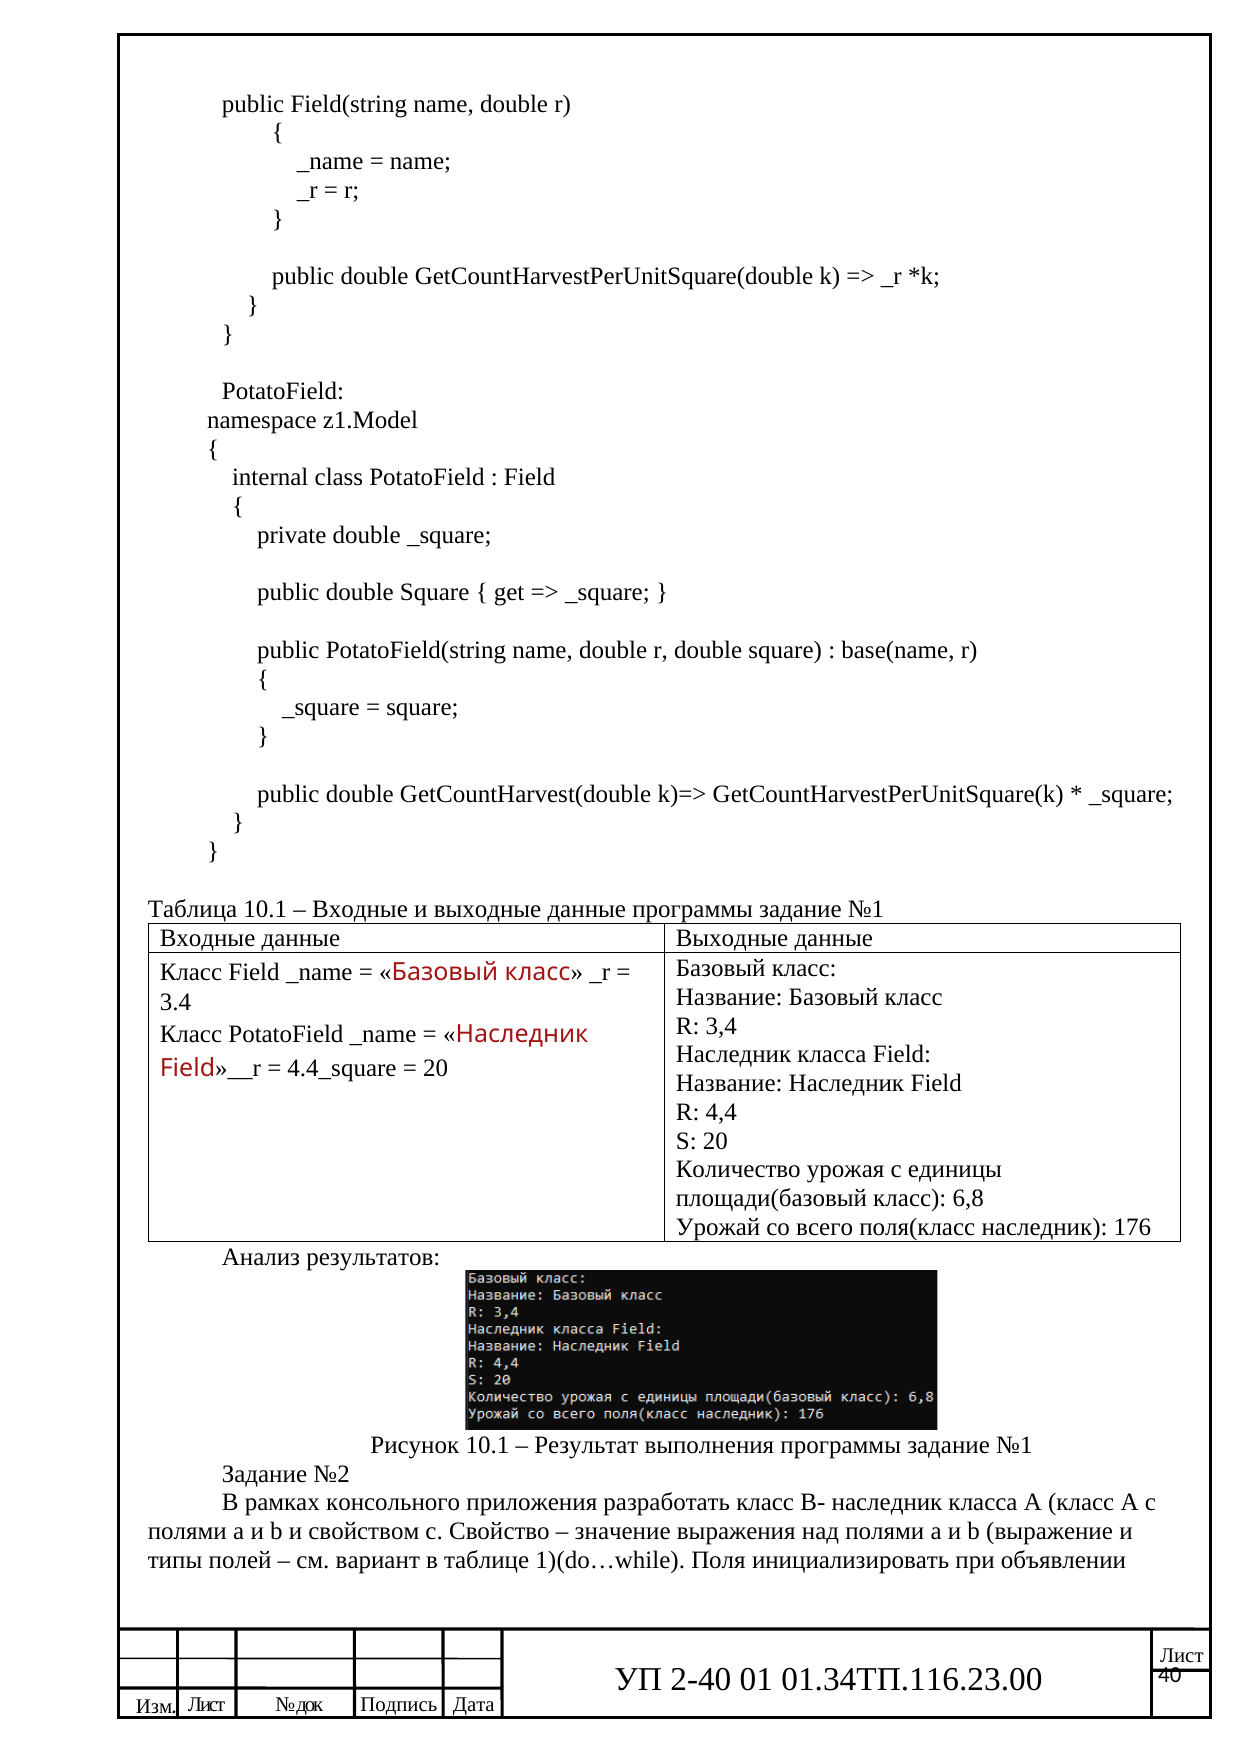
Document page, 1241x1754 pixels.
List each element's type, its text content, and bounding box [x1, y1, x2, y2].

table_cell Базовый класс: Название: Базовый класс R: 3,4 Наследник класса Field: Название: Наследник Field R: 4,4 S: 20 Количество урожая с единицы площади(базовый класс): 6,8 Урожай со всего поля(класс наследник): 176 [665, 953, 1180, 1241]
text } [148, 721, 1181, 750]
text _name = name; [148, 146, 1181, 175]
text public PotatoField(string name, double r, double square) : base(name, r) [148, 635, 1181, 664]
text public double Square { get => _square; } [148, 577, 1181, 606]
text namespace z1.Model [148, 405, 1181, 434]
text private double _square; [148, 520, 1181, 549]
text PotatoField: [148, 376, 1181, 405]
text } [148, 319, 1181, 347]
text } [148, 807, 1181, 836]
text internal class PotatoField : Field [148, 462, 1181, 491]
text public double GetCountHarvest(double k)=> GetCountHarvestPerUnitSquare(k) * _square; [148, 779, 1181, 807]
picture [465, 1270, 938, 1430]
table_cell Класс Field _name = «Базовый класс» _r = 3.4 Класс PotatoField _name = «Наследник Field»__r = 4.4_square = 20 [149, 953, 664, 1241]
text { [148, 117, 1181, 146]
text Задание №2 [148, 1459, 1181, 1487]
text Анализ результатов: [148, 1242, 1181, 1271]
table_header Выходные данные [665, 924, 1180, 952]
text { [148, 664, 1181, 692]
text _square = square; [148, 692, 1181, 721]
text { [148, 434, 1181, 462]
text Рисунок 10.1 – Результат выполнения программы задание №1 [148, 1430, 1181, 1459]
text public double GetCountHarvestPerUnitSquare(double k) => _r *k; [148, 261, 1181, 290]
text _r = r; [148, 175, 1181, 204]
text } [148, 836, 1181, 865]
text } [148, 290, 1181, 319]
text public Field(string name, double r) [148, 89, 1181, 117]
text { [148, 491, 1181, 520]
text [148, 1487, 1181, 1574]
text } [148, 204, 1181, 232]
table_header Входные данные [149, 924, 664, 952]
text Таблица 10.1 – Входные и выходные данные программы задание №1 [148, 894, 1181, 922]
